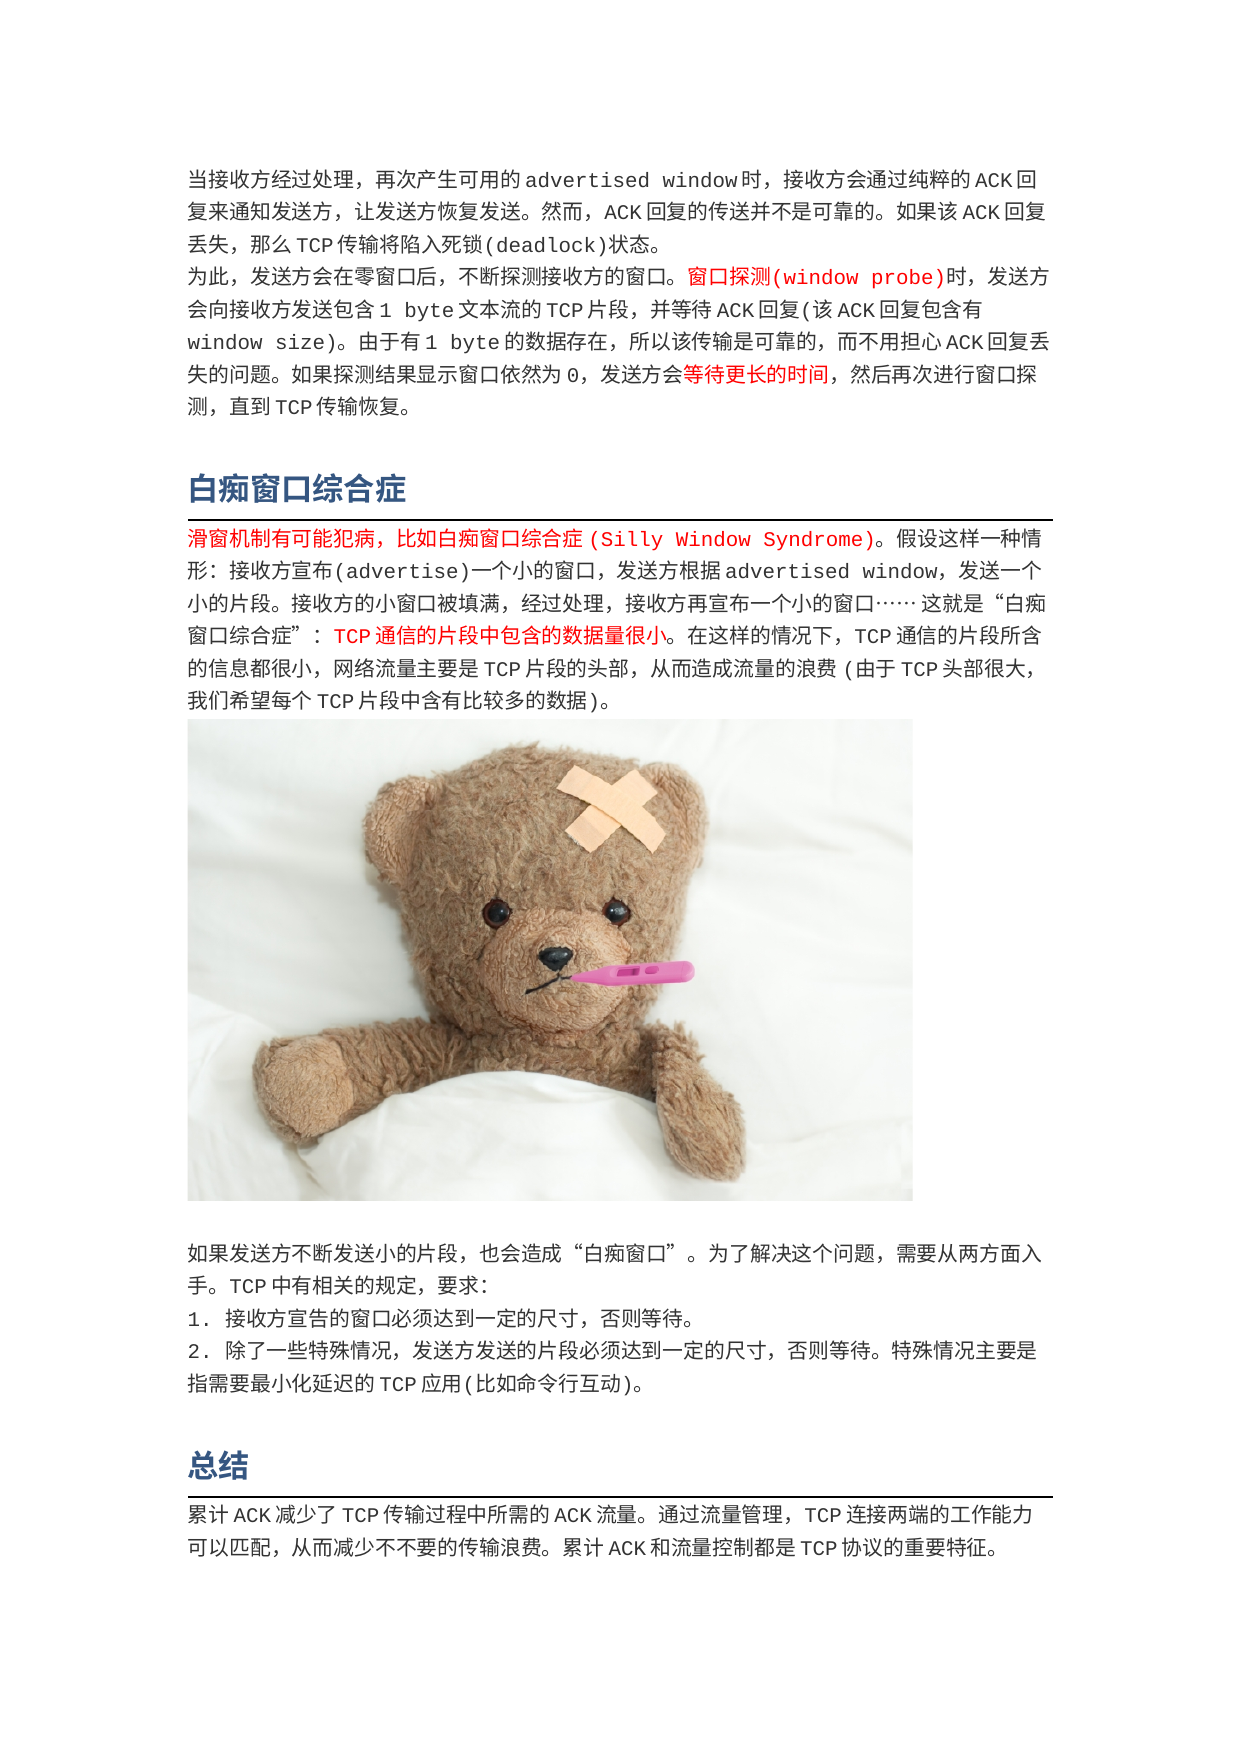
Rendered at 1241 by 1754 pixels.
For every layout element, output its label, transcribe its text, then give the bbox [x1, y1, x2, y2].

subtitle 总结 [187, 1431, 1053, 1498]
subtitle 白痴窗口综合症 [187, 454, 1053, 521]
text 滑窗机制有可能犯病，比如白痴窗口综合症 (Silly Window Syndrome)。假设这样一种情形：接收方宣布(advertise)一个小的窗口，发送方根据advertised window，发送一个小的片段。接收方的小窗口被填满，经过处理，接收方再宣布一个小的窗口…… 这就是“白痴窗口综合症”：TCP通信的片段中包含的数据量很小。在这样的情况下，TCP通信的片段所含的信息都很小，网络流量主要是TCP片段的头部，从而造成流量的浪费 (由于TCP头部很大，我们希望每个TCP片段中含有比较多的数据)。 [187, 521, 1053, 716]
text 累计ACK减少了TCP传输过程中所需的ACK流量。通过流量管理，TCP连接两端的工作能力可以匹配，从而减少不不要的传输浪费。累计ACK和流量控制都是TCP协议的重要特征。 [187, 1498, 1053, 1563]
text 1. 接收方宣告的窗口必须达到一定的尺寸，否则等待。 [187, 1301, 1053, 1333]
picture [187, 719, 913, 1201]
text 当接收方经过处理，再次产生可用的advertised window时，接收方会通过纯粹的ACK回复来通知发送方，让发送方恢复发送。然而，ACK回复的传送并不是可靠的。如果该ACK回复丢失，那么TCP传输将陷入死锁(deadlock)状态。 [187, 162, 1053, 259]
text 2. 除了一些特殊情况，发送方发送的片段必须达到一定的尺寸，否则等待。特殊情况主要是指需要最小化延迟的TCP应用(比如命令行互动)。 [187, 1333, 1053, 1398]
text 如果发送方不断发送小的片段，也会造成“白痴窗口”。为了解决这个问题，需要从两方面入手。TCP中有相关的规定，要求： [187, 1236, 1053, 1301]
text 为此，发送方会在零窗口后，不断探测接收方的窗口。窗口探测(window probe)时，发送方会向接收方发送包含1 byte文本流的TCP片段，并等待ACK回复(该ACK回复包含有window size)。由于有1 byte的数据存在，所以该传输是可靠的，而不用担心ACK回复丢失的问题。如果探测结果显示窗口依然为0，发送方会等待更长的时间，然后再次进行窗口探测，直到TCP传输恢复。 [187, 259, 1053, 422]
